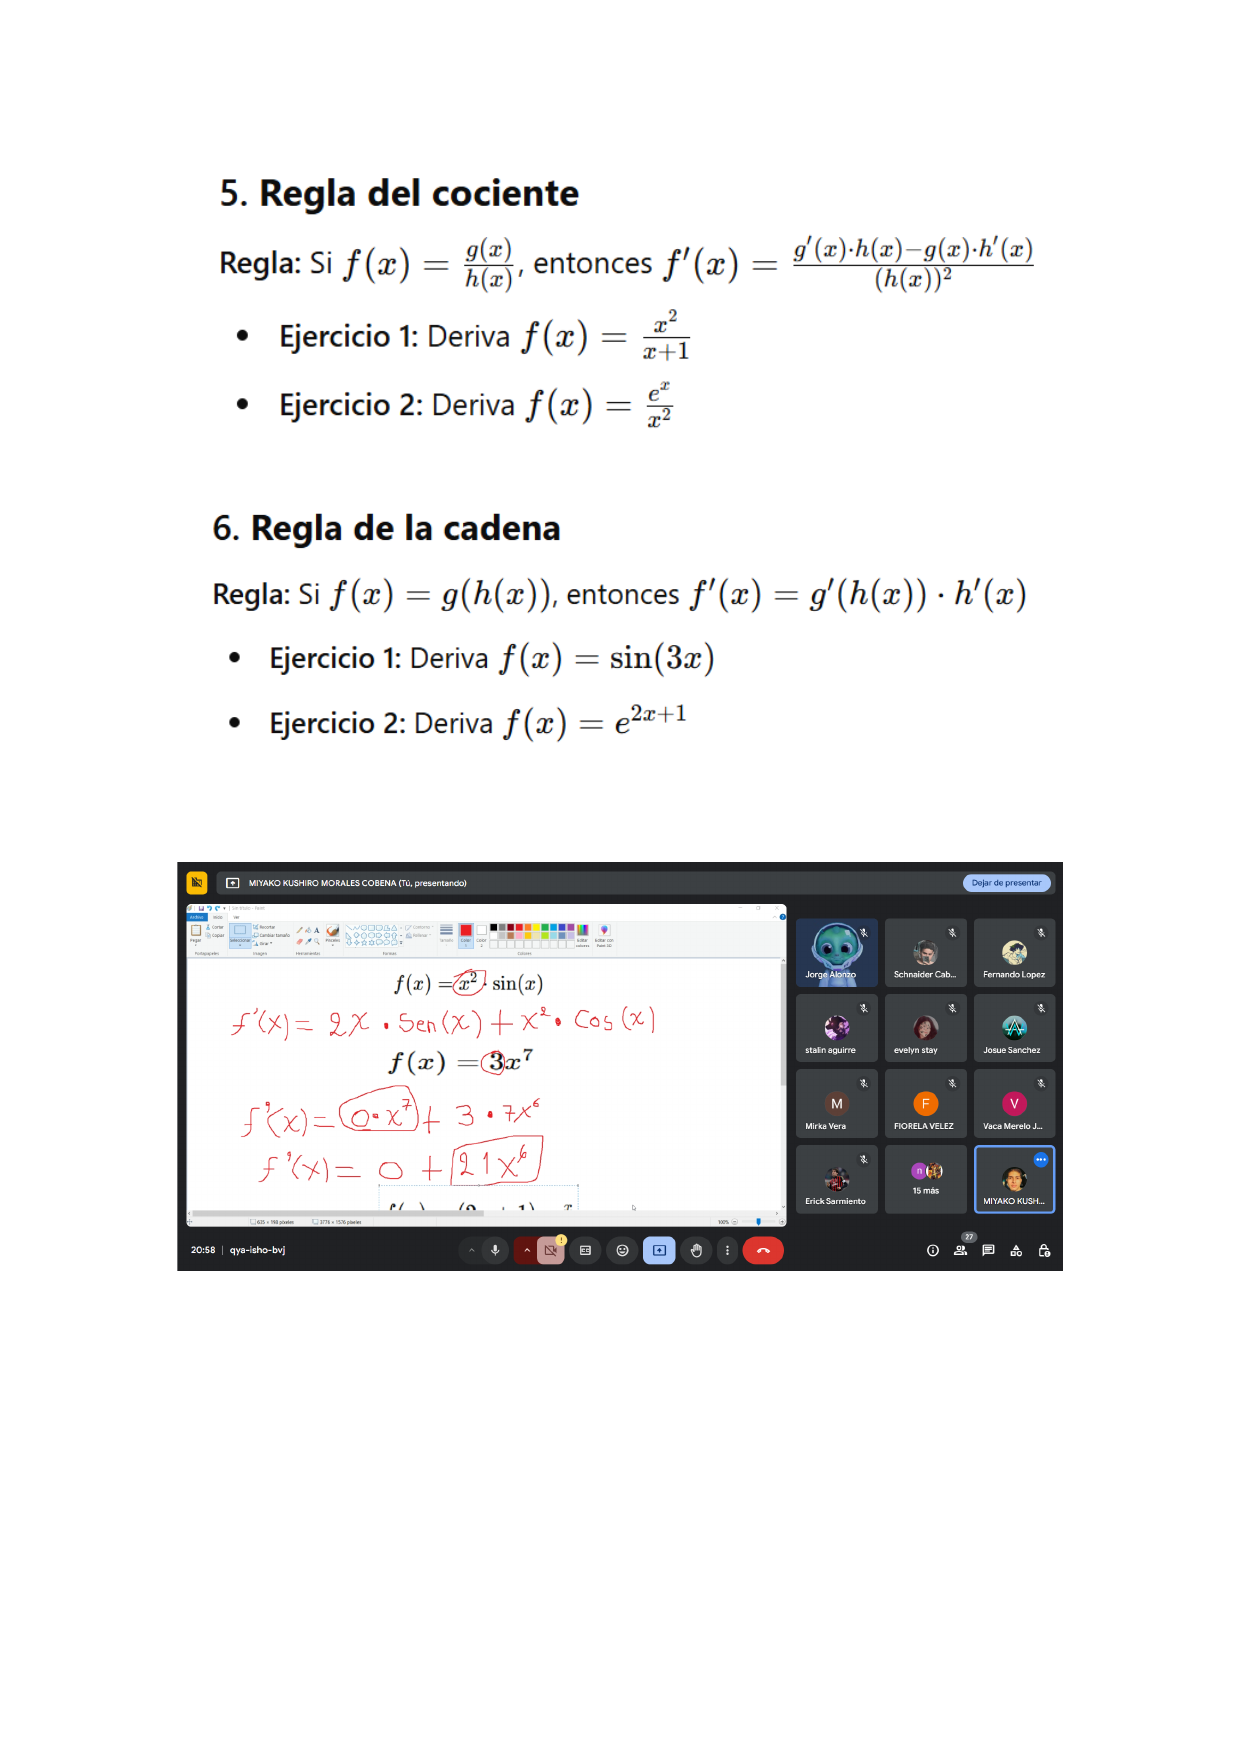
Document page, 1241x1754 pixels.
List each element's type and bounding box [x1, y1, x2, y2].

picture [177, 492, 1063, 772]
picture [177, 862, 1063, 1271]
picture [177, 147, 1063, 461]
